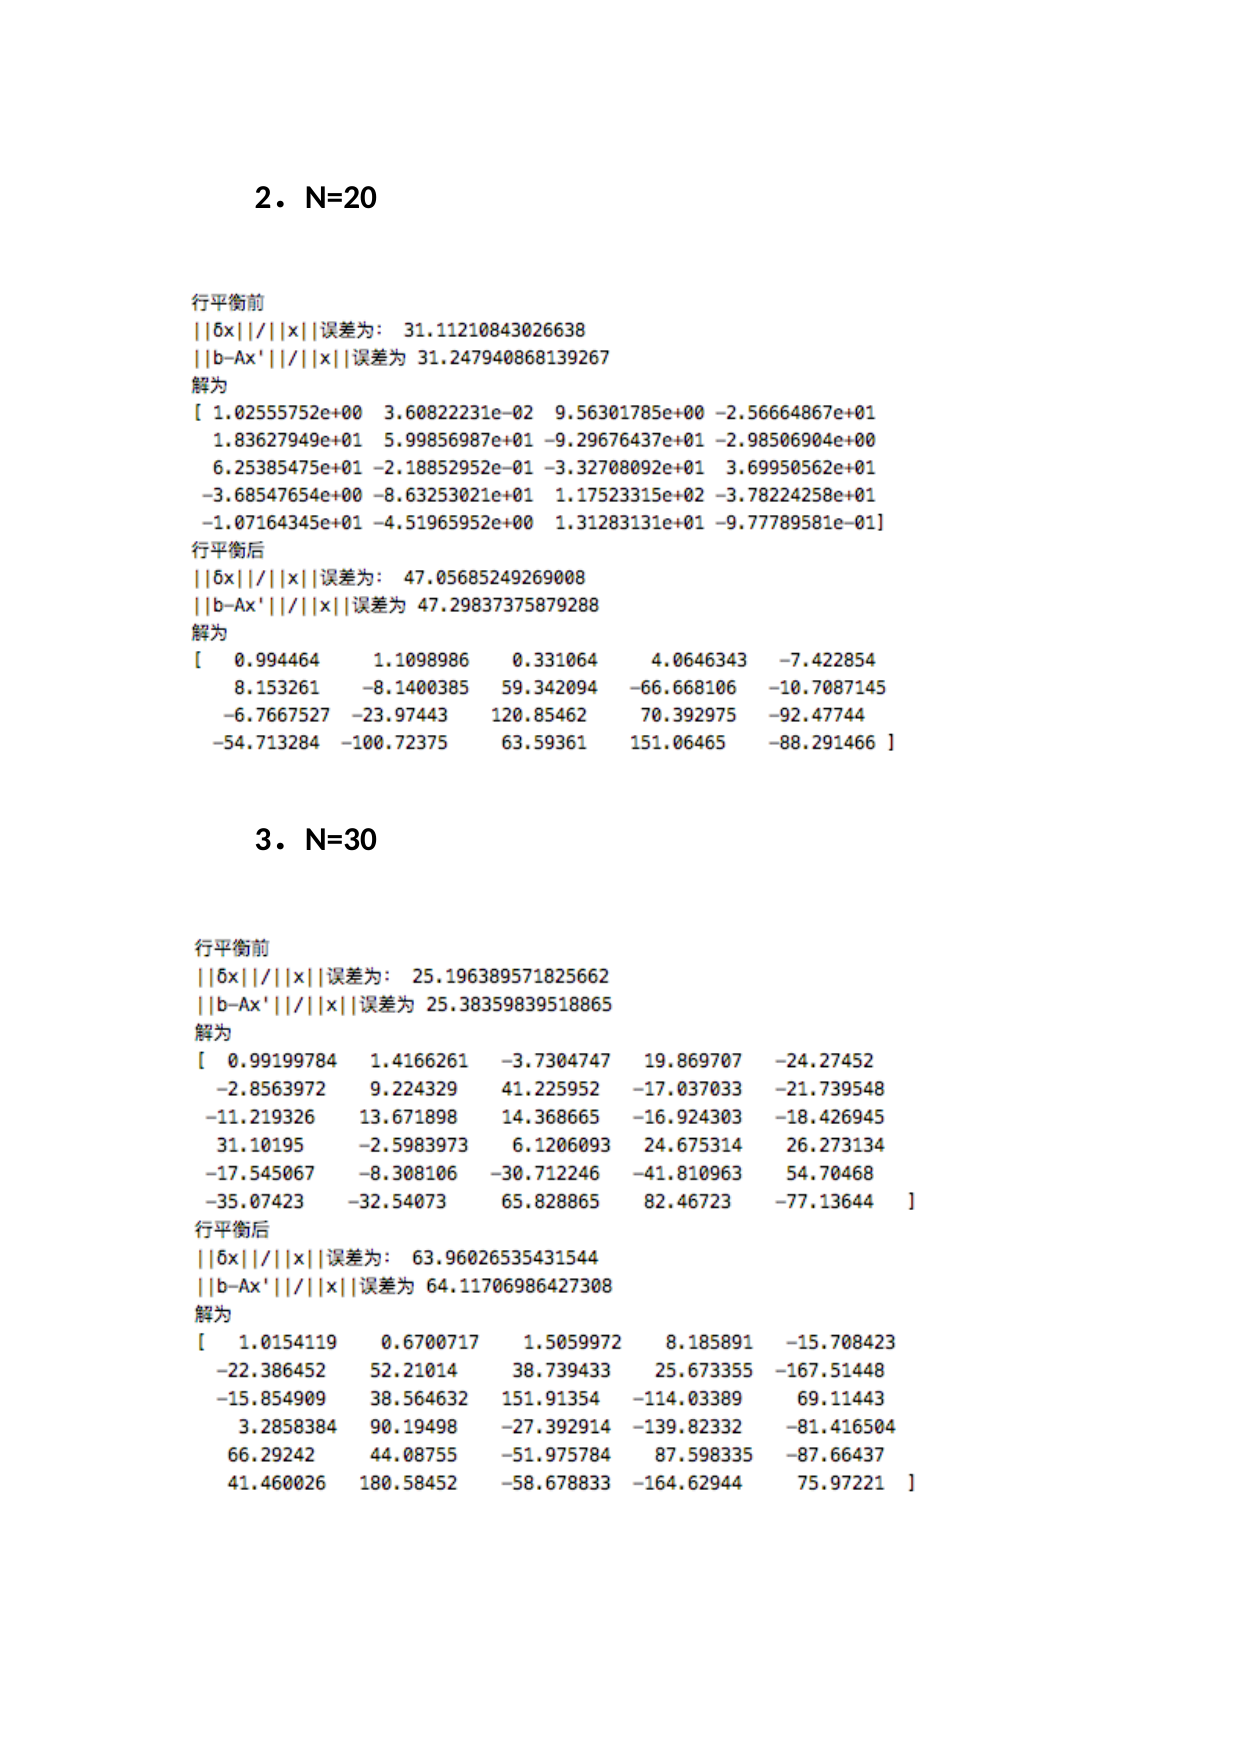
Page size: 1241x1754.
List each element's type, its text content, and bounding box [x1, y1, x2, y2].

subtitle N=30 [187, 803, 1053, 868]
picture [187, 930, 1043, 1504]
subtitle N=20 [187, 162, 1053, 227]
picture [187, 288, 1053, 760]
